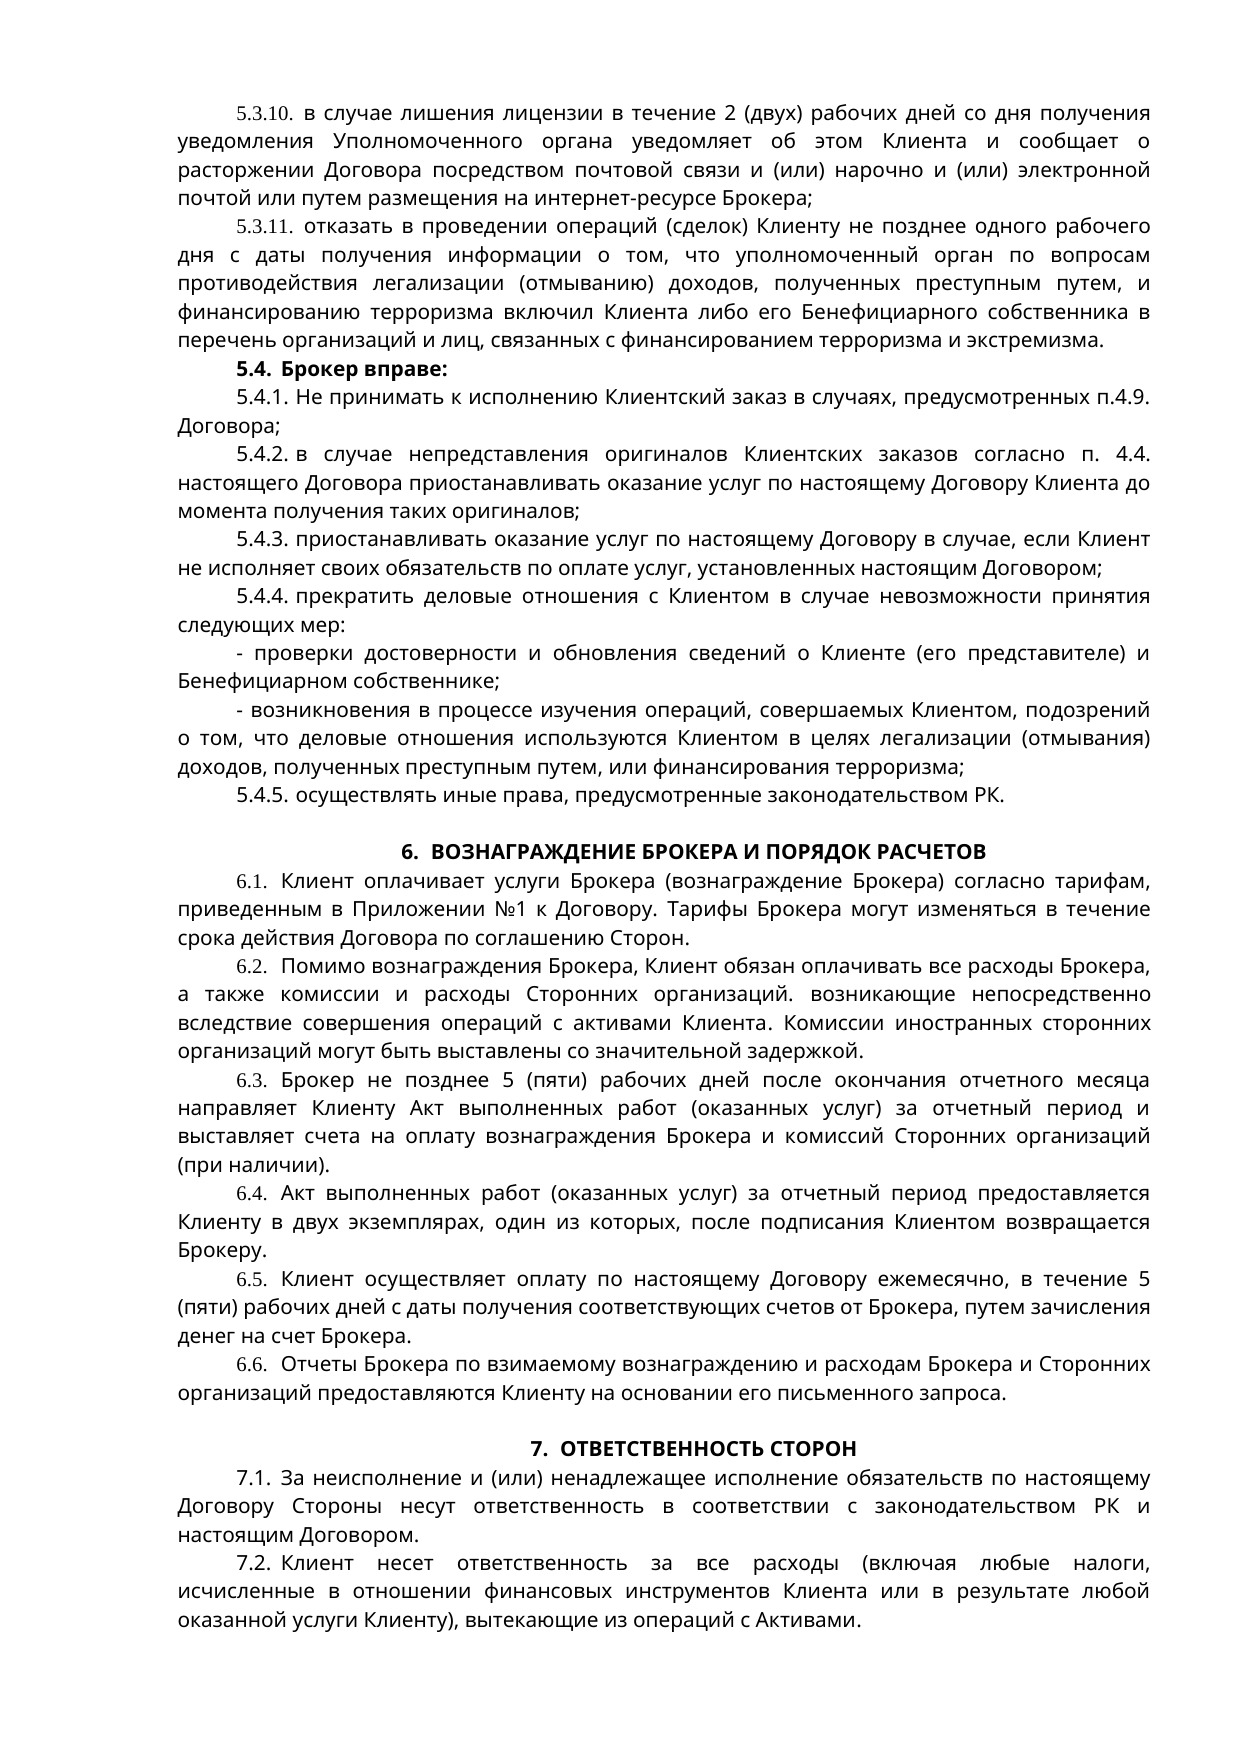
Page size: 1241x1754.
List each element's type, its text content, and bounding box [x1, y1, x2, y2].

list Брокер не позднее 5 (пяти) рабочих дней после окончания отчетного месяца направляет Клиенту Акт выполненных работ (оказанных услуг) за отчетный период и выставляет счета на оплату вознаграждения Брокера и комиссий Сторонних организаций (при наличии). [177, 1065, 1152, 1178]
list отказать в проведении операций (сделок) Клиенту не позднее одного рабочего дня с даты получения информации о том, что уполномоченный орган по вопросам противодействия легализации (отмыванию) доходов, полученных преступным путем, и финансированию терроризма включил Клиента либо его Бенефициарного собственника в перечень организаций и лиц, связанных с финансированием терроризма и экстремизма. [177, 212, 1152, 354]
list Брокер вправе: [177, 354, 1152, 382]
list в случае лишения лицензии в течение 2 (двух) рабочих дней со дня получения уведомления Уполномоченного органа уведомляет об этом Клиента и сообщает о расторжении Договора посредством почтовой связи и (или) нарочно и (или) электронной почтой или путем размещения на интернет-ресурсе Брокера; [177, 98, 1152, 212]
list Акт выполненных работ (оказанных услуг) за отчетный период предоставляется Клиенту в двух экземплярах, один из которых, после подписания Клиентом возвращается Брокеру. [177, 1178, 1152, 1264]
list ОТВЕТСТВЕННОСТЬ СТОРОН [177, 1434, 1152, 1463]
list Отчеты Брокера по взимаемому вознаграждению и расходам Брокера и Сторонних организаций предоставляются Клиенту на основании его письменного запроса. [177, 1349, 1152, 1406]
list осуществлять иные права, предусмотренные законодательством РК. [177, 780, 1152, 809]
list прекратить деловые отношения с Клиентом в случае невозможности принятия следующих мер: [177, 581, 1152, 638]
list Не принимать к исполнению Клиентский заказ в случаях, предусмотренных п.4.9. Договора; [177, 382, 1152, 439]
list Клиент оплачивает услуги Брокера (вознаграждение Брокера) согласно тарифам, приведенным в Приложении №1 к Договору. Тарифы Брокера могут изменяться в течение срока действия Договора по соглашению Сторон. [177, 866, 1152, 951]
list Помимо вознаграждения Брокера, Клиент обязан оплачивать все расходы Брокера, а также комиссии и расходы Сторонних организаций. возникающие непосредственно вследствие совершения операций с активами Клиента. Комиссии иностранных сторонних организаций могут быть выставлены со значительной задержкой. [177, 951, 1152, 1065]
list Клиент несет ответственность за все расходы (включая любые налоги, исчисленные в отношении финансовых инструментов Клиента или в результате любой оказанной услуги Клиенту), вытекающие из операций с Активами. [177, 1548, 1152, 1633]
list За неисполнение и (или) ненадлежащее исполнение обязательств по настоящему Договору Стороны несут ответственность в соответствии с законодательством РК и настоящим Договором. [177, 1463, 1152, 1548]
list Клиент осуществляет оплату по настоящему Договору ежемесячно, в течение 5 (пяти) рабочих дней с даты получения соответствующих счетов от Брокера, путем зачисления денег на счет Брокера. [177, 1264, 1152, 1349]
list в случае непредставления оригиналов Клиентских заказов согласно п. 4.4. настоящего Договора приостанавливать оказание услуг по настоящему Договору Клиента до момента получения таких оригиналов; [177, 439, 1152, 524]
text - возникновения в процессе изучения операций, совершаемых Клиентом, подозрений о том, что деловые отношения используются Клиентом в целях легализации (отмывания) доходов, полученных преступным путем, или финансирования терроризма; [177, 695, 1152, 780]
list ВОЗНАГРАЖДЕНИЕ БРОКЕРА И ПОРЯДОК РАСЧЕТОВ [177, 837, 1152, 866]
list приостанавливать оказание услуг по настоящему Договору в случае, если Клиент не исполняет своих обязательств по оплате услуг, установленных настоящим Договором; [177, 524, 1152, 581]
list - проверки достоверности и обновления сведений о Клиенте (его представителе) и Бенефициарном собственнике; [177, 638, 1152, 695]
